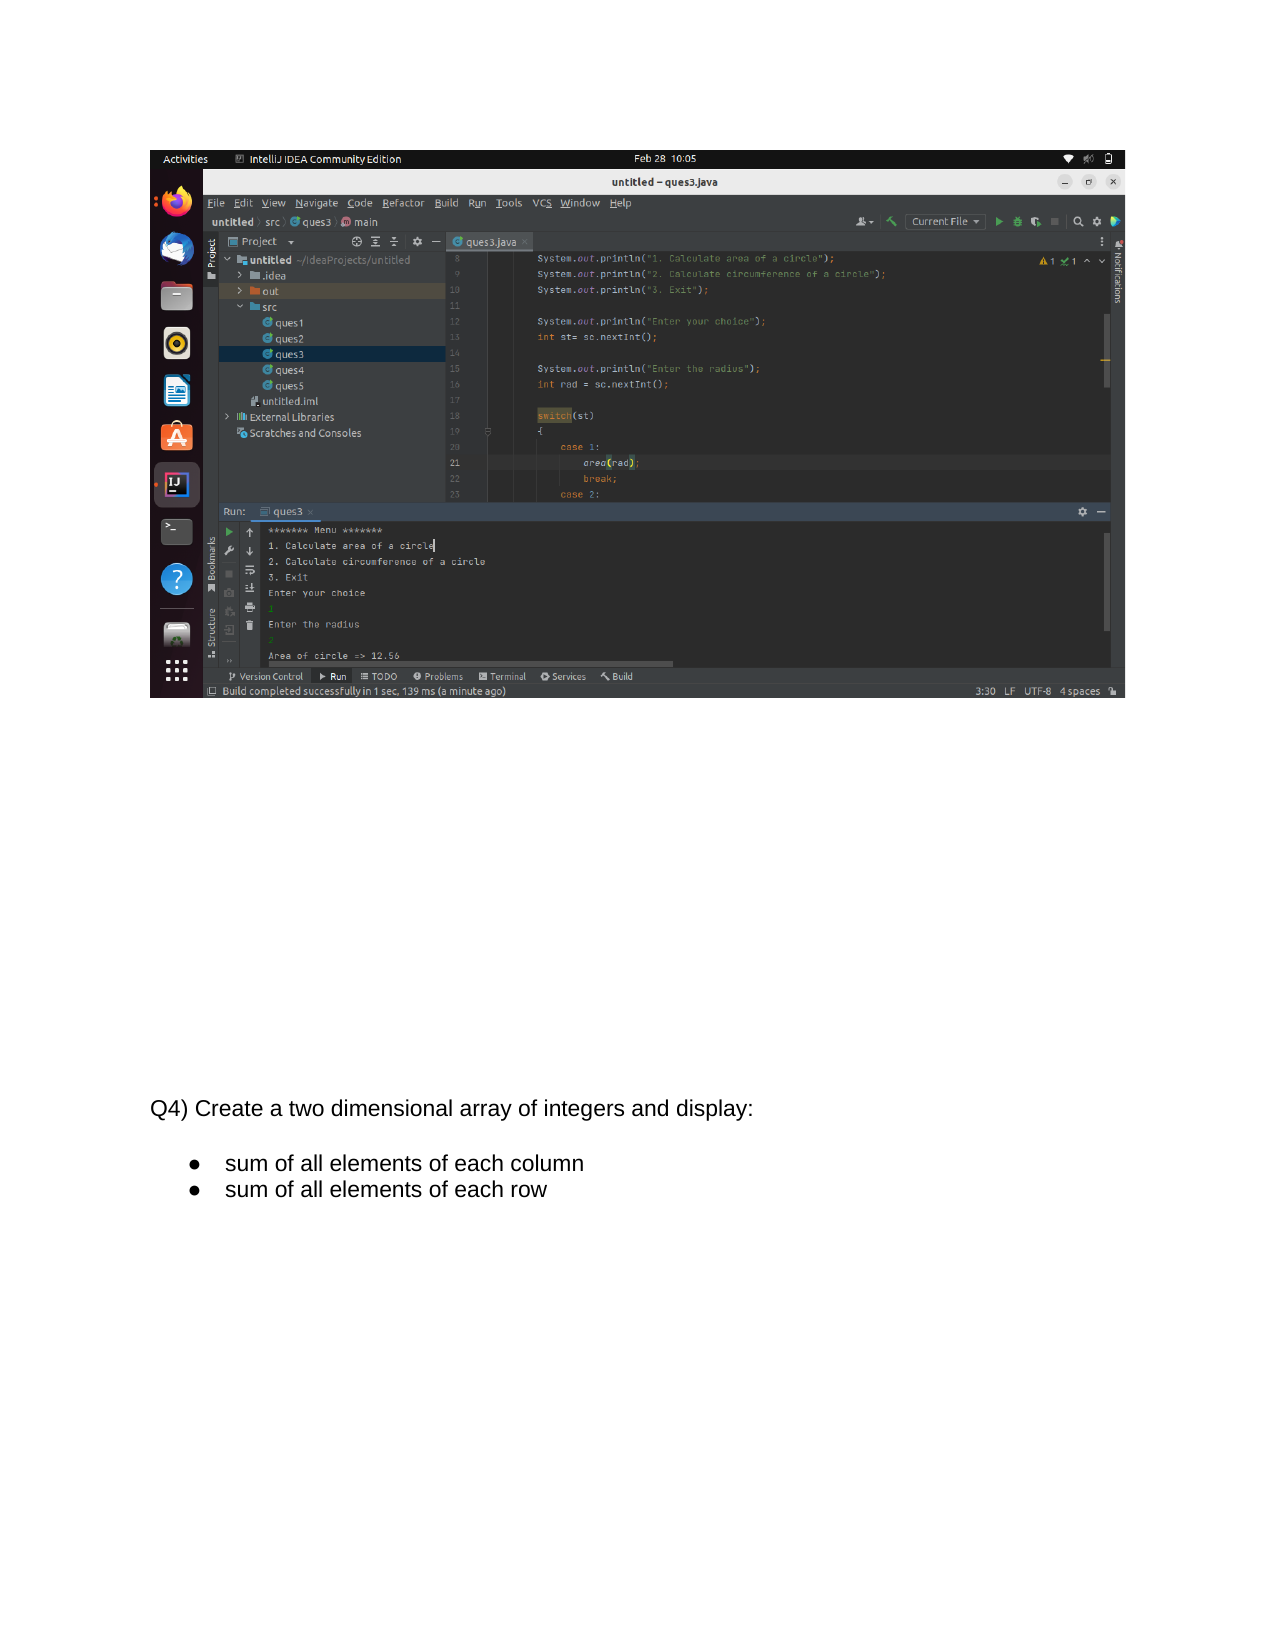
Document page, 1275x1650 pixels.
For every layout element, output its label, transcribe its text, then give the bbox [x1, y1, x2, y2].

list sum of all elements of each row [187, 1176, 1125, 1202]
text Q4) Create a two dimensional array of integers and display: [150, 1094, 1125, 1121]
list sum of all elements of each column [187, 1150, 1125, 1176]
picture [150, 150, 1125, 698]
